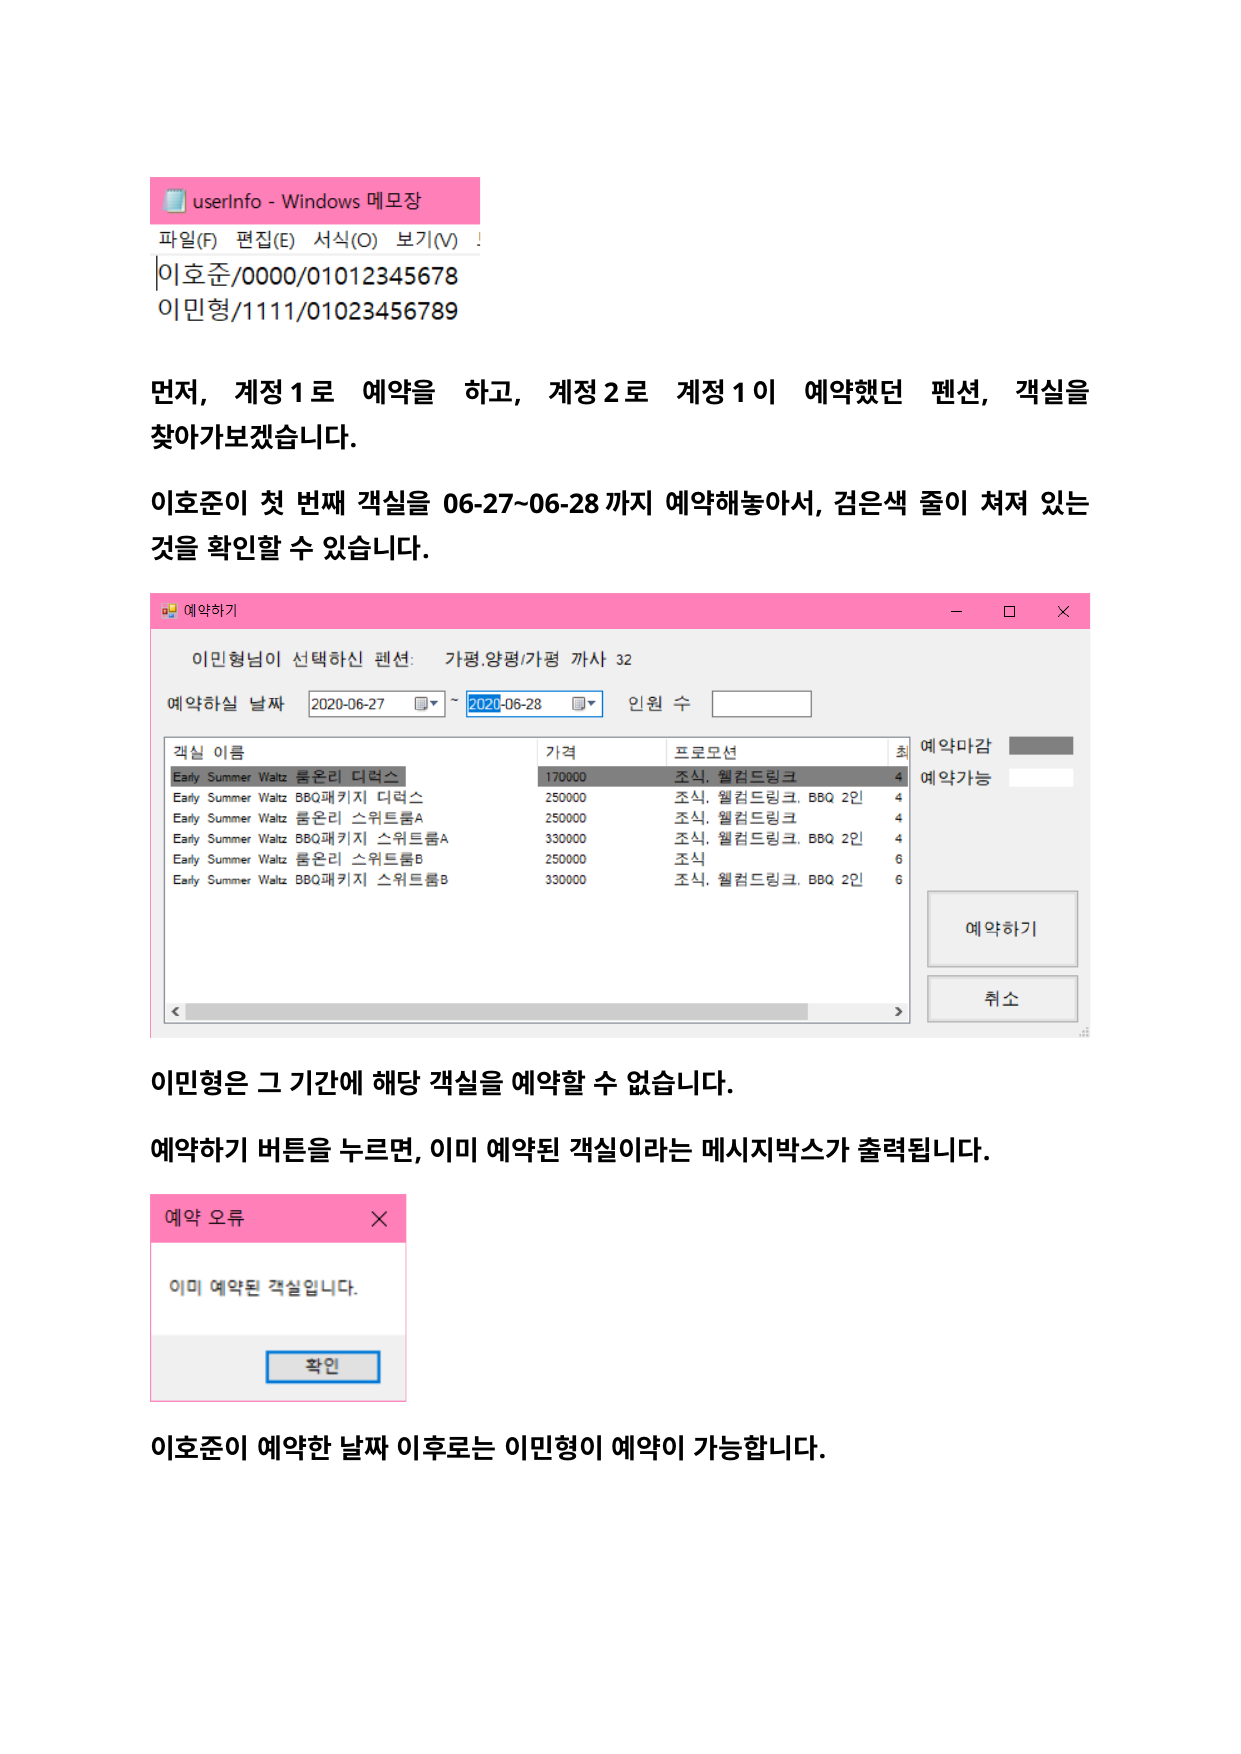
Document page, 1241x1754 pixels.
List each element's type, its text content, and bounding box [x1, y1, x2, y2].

text 먼저, 계정1로 예약을 하고, 계정2로 계정1이 예약했던 펜션, 객실을 찾아가보겠습니다. [150, 371, 1090, 456]
text 이호준이 첫 번째 객실을 06-27~06-28까지 예약해놓아서, 검은색 줄이 쳐져 있는 것을 확인할 수 있습니다. [150, 482, 1090, 567]
picture [150, 593, 1091, 1038]
picture [150, 1194, 407, 1402]
text 이호준이 예약한 날짜 이후로는 이민형이 예약이 가능합니다. [150, 1427, 1090, 1466]
text 이민형은 그 기간에 해당 객실을 예약할 수 없습니다. [150, 1062, 1090, 1102]
text 예약하기 버튼을 누르면, 이미 예약된 객실이라는 메시지박스가 출력됩니다. [150, 1128, 1090, 1168]
picture [150, 177, 481, 346]
